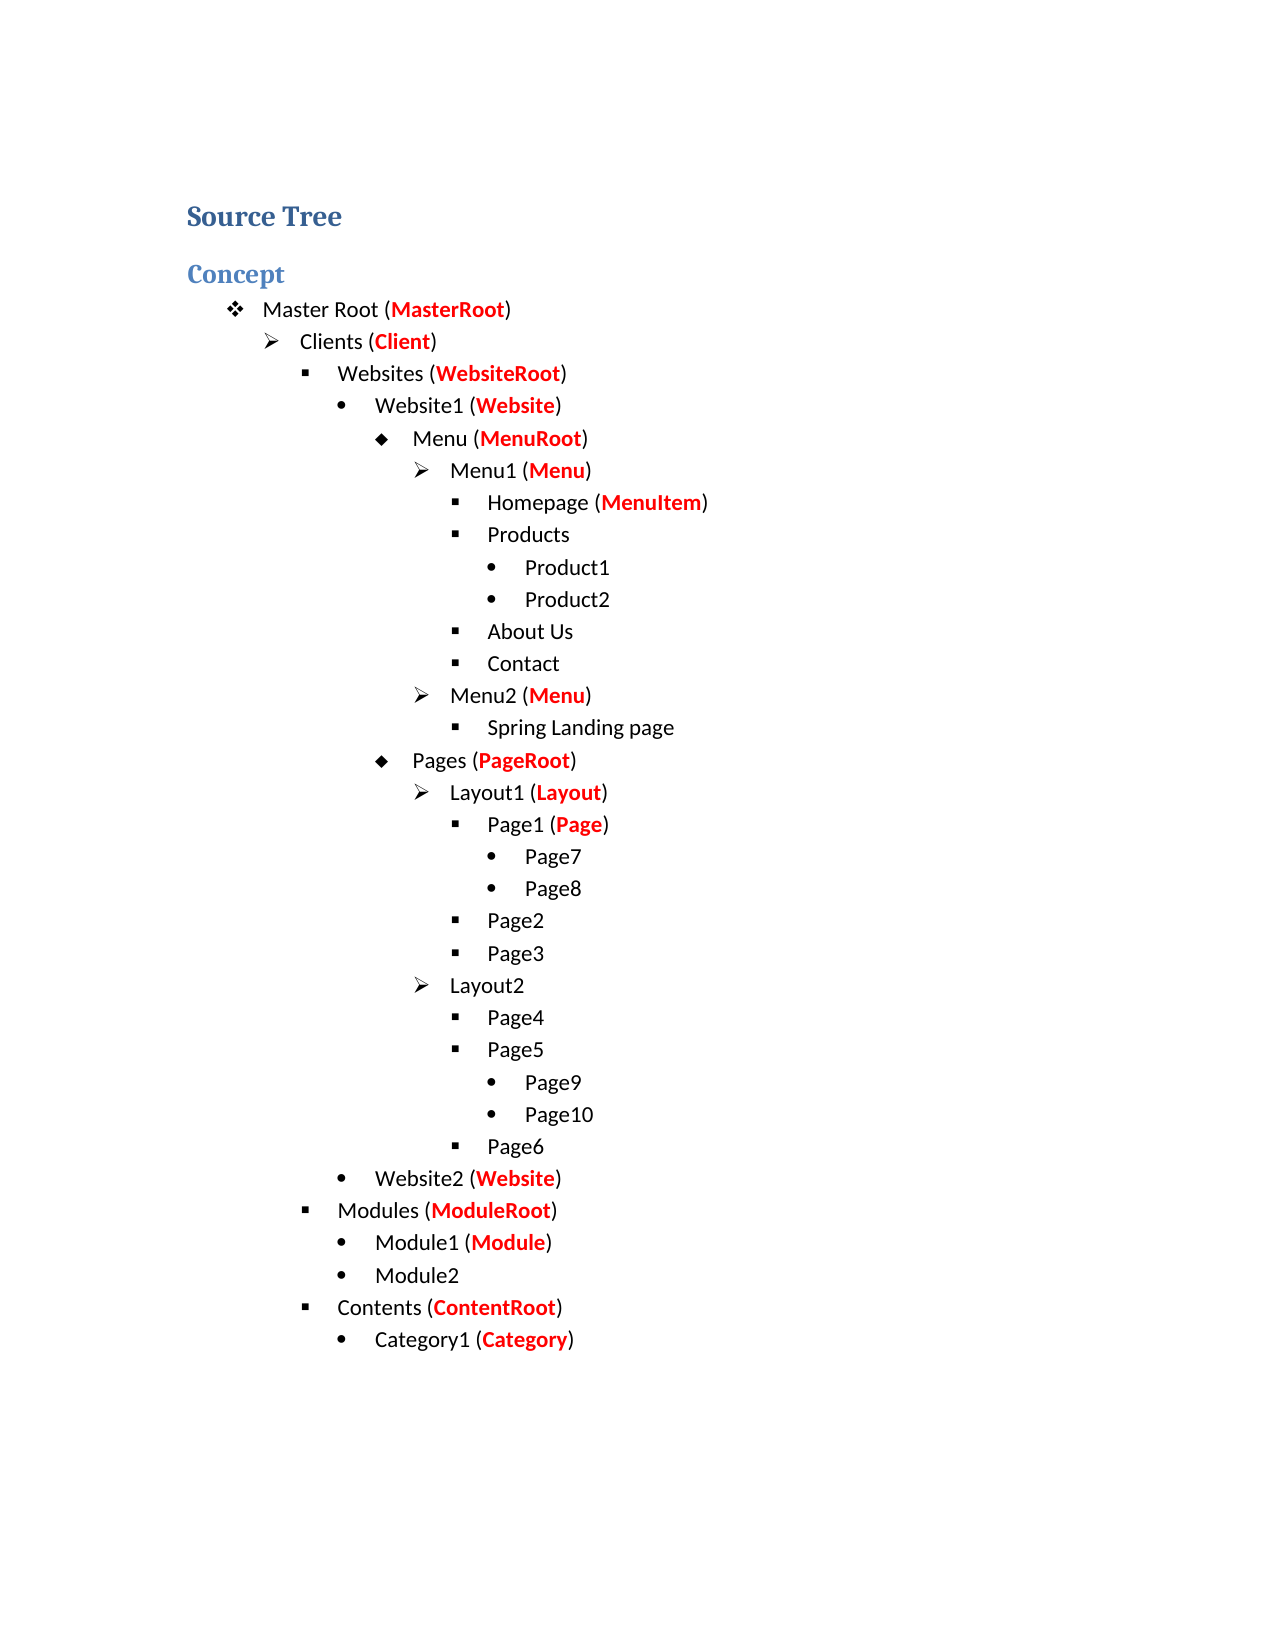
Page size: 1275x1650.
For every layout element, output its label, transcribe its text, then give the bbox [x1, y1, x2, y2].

list Module1 (Module) [337, 1228, 1087, 1257]
list About Us [450, 617, 1087, 645]
list Contact [450, 649, 1087, 677]
list Clients (Client) [262, 327, 1087, 355]
list Contents (ContentRoot) [300, 1293, 1087, 1321]
list Page6 [450, 1132, 1087, 1160]
list Websites (WebsiteRoot) [300, 359, 1087, 387]
list Spring Landing page [450, 713, 1087, 742]
list Category1 (Category) [337, 1325, 1087, 1353]
list Page9 [487, 1068, 1087, 1096]
list Page8 [487, 874, 1087, 902]
list Page10 [487, 1100, 1087, 1128]
list Menu (MenuRoot) [375, 424, 1087, 452]
subtitle Concept [187, 259, 1087, 291]
list Menu2 (Menu) [412, 681, 1087, 709]
list Layout2 [412, 971, 1087, 999]
list Page2 [450, 907, 1087, 935]
list Master Root (MasterRoot) [225, 295, 1087, 323]
list Page4 [450, 1003, 1087, 1031]
list Product1 [487, 553, 1087, 581]
subtitle Source Tree [187, 200, 1087, 233]
list Product2 [487, 585, 1087, 613]
list Menu1 (Menu) [412, 456, 1087, 484]
list Modules (ModuleRoot) [300, 1196, 1087, 1224]
list Website2 (Website) [337, 1164, 1087, 1192]
list Page3 [450, 939, 1087, 967]
list Homepage (MenuItem) [450, 488, 1087, 516]
list Page5 [450, 1035, 1087, 1063]
list Website1 (Website) [337, 392, 1087, 420]
list Page1 (Page) [450, 810, 1087, 838]
list Products [450, 520, 1087, 548]
list Page7 [487, 842, 1087, 870]
list Layout1 (Layout) [412, 778, 1087, 806]
list Pages (PageRoot) [375, 746, 1087, 774]
list Module2 [337, 1261, 1087, 1289]
